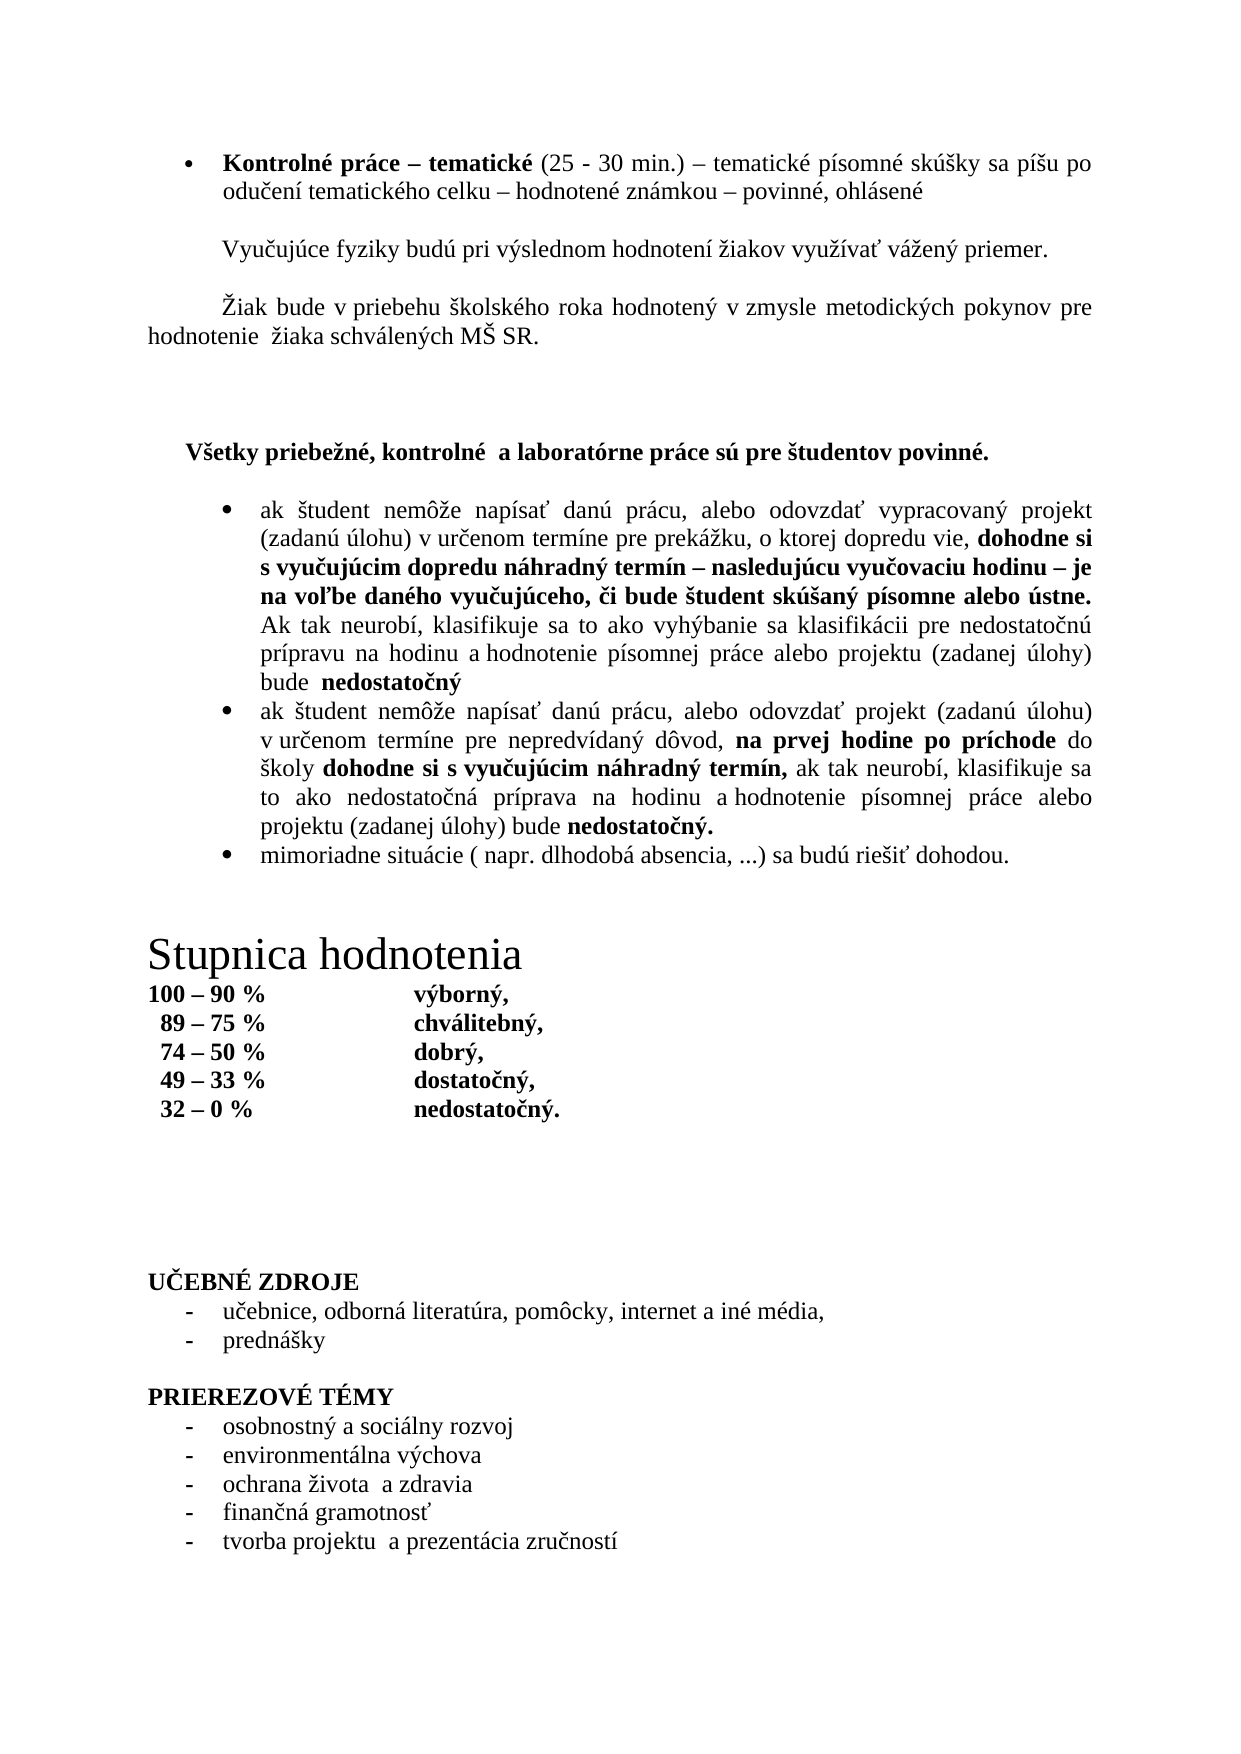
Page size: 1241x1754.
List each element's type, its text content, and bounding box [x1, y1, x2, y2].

list ak študent nemôže napísať danú prácu, alebo odovzdať vypracovaný projekt (zadanú úlohu) v určenom termíne pre prekážku, o ktorej dopredu vie, dohodne si s vyučujúcim dopredu náhradný termín – nasledujúcu vyučovaciu hodinu – je na voľbe daného vyučujúceho, či bude študent skúšaný písomne alebo ústne. Ak tak neurobí, klasifikuje sa to ako vyhýbanie sa klasifikácii pre nedostatočnú prípravu na hodinu a hodnotenie písomnej práce alebo projektu (zadanej úlohy) bude nedostatočný [223, 495, 1093, 696]
text Vyučujúce fyziky budú pri výslednom hodnotení žiakov využívať vážený priemer. [221, 234, 1093, 263]
text PRIEREZOVÉ TÉMY [148, 1382, 1093, 1411]
text Stupnica hodnotenia [148, 926, 1093, 979]
list osobnostný a sociálny rozvoj [185, 1411, 1093, 1440]
list finančná gramotnosť [185, 1497, 1093, 1526]
text UČEBNÉ ZDROJE [148, 1267, 1093, 1296]
list ak študent nemôže napísať danú prácu, alebo odovzdať projekt (zadanú úlohu) v určenom termíne pre nepredvídaný dôvod, na prvej hodine po príchode do školy dohodne si s vyučujúcim náhradný termín, ak tak neurobí, klasifikuje sa to ako nedostatočná príprava na hodinu a hodnotenie písomnej práce alebo projektu (zadanej úlohy) bude nedostatočný. [223, 696, 1093, 840]
text 32 – 0 % nedostatočný. [148, 1094, 1093, 1123]
list ochrana života a zdravia [185, 1469, 1093, 1497]
text Všetky priebežné, kontrolné a laboratórne práce sú pre študentov povinné. [185, 437, 1093, 466]
list prednášky [185, 1325, 1093, 1354]
list Kontrolné práce – tematické (25 - 30 min.) – tematické písomné skúšky sa píšu po odučení tematického celku – hodnotené známkou – povinné, ohlásené [185, 148, 1093, 205]
text 74 – 50 % dobrý, [148, 1037, 1093, 1065]
list environmentálna výchova [185, 1440, 1093, 1469]
list tvorba projektu a prezentácia zručností [185, 1526, 1093, 1555]
text 100 – 90 % výborný, [148, 979, 1093, 1008]
list učebnice, odborná literatúra, pomôcky, internet a iné média, [185, 1296, 1093, 1325]
text 49 – 33 % dostatočný, [148, 1065, 1093, 1094]
list mimoriadne situácie ( napr. dlhodobá absencia, ...) sa budú riešiť dohodou. [223, 840, 1093, 868]
text 89 – 75 % chválitebný, [148, 1008, 1093, 1037]
text Žiak bude v priebehu školského roka hodnotený v zmysle metodických pokynov pre hodnotenie žiaka schválených MŠ SR. [148, 292, 1093, 350]
